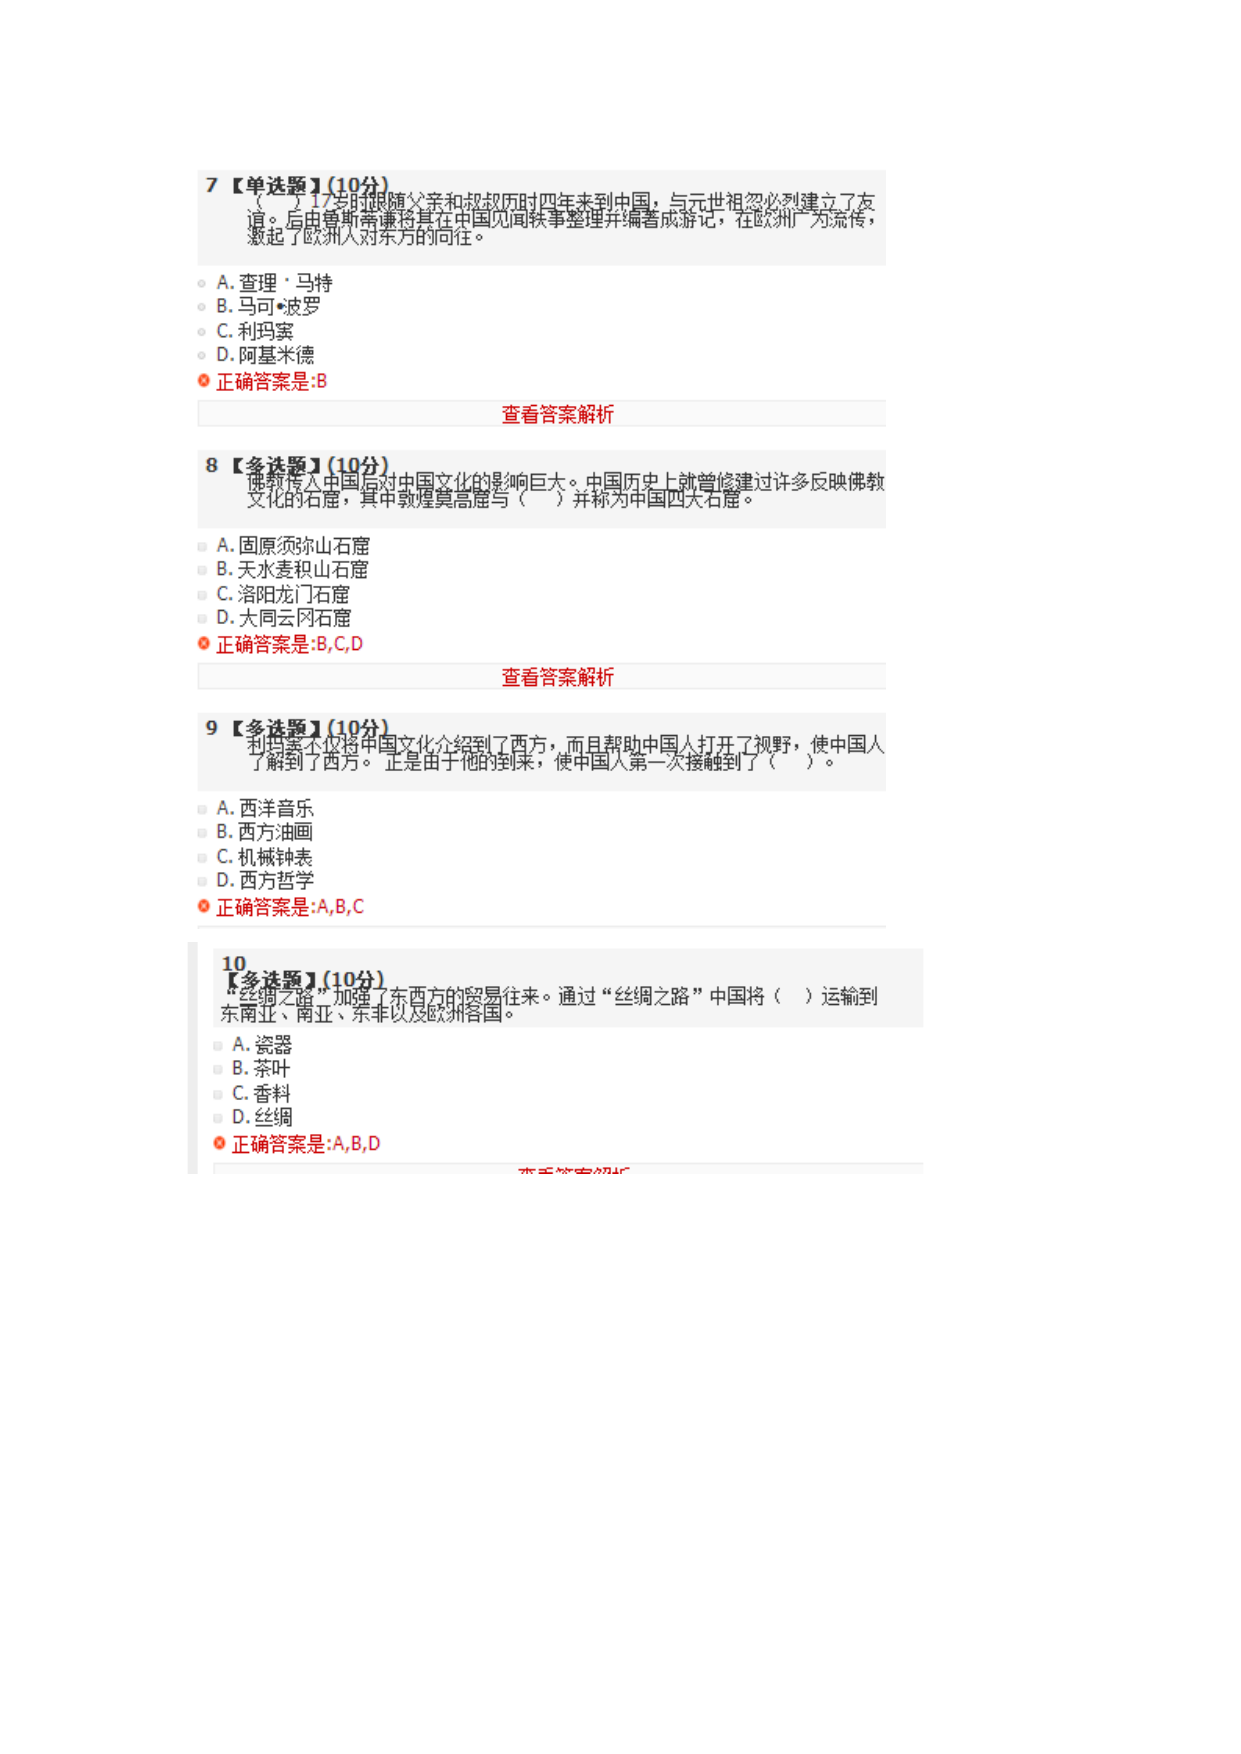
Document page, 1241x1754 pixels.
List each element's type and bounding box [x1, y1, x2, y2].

picture [187, 162, 886, 929]
picture [187, 942, 924, 1174]
